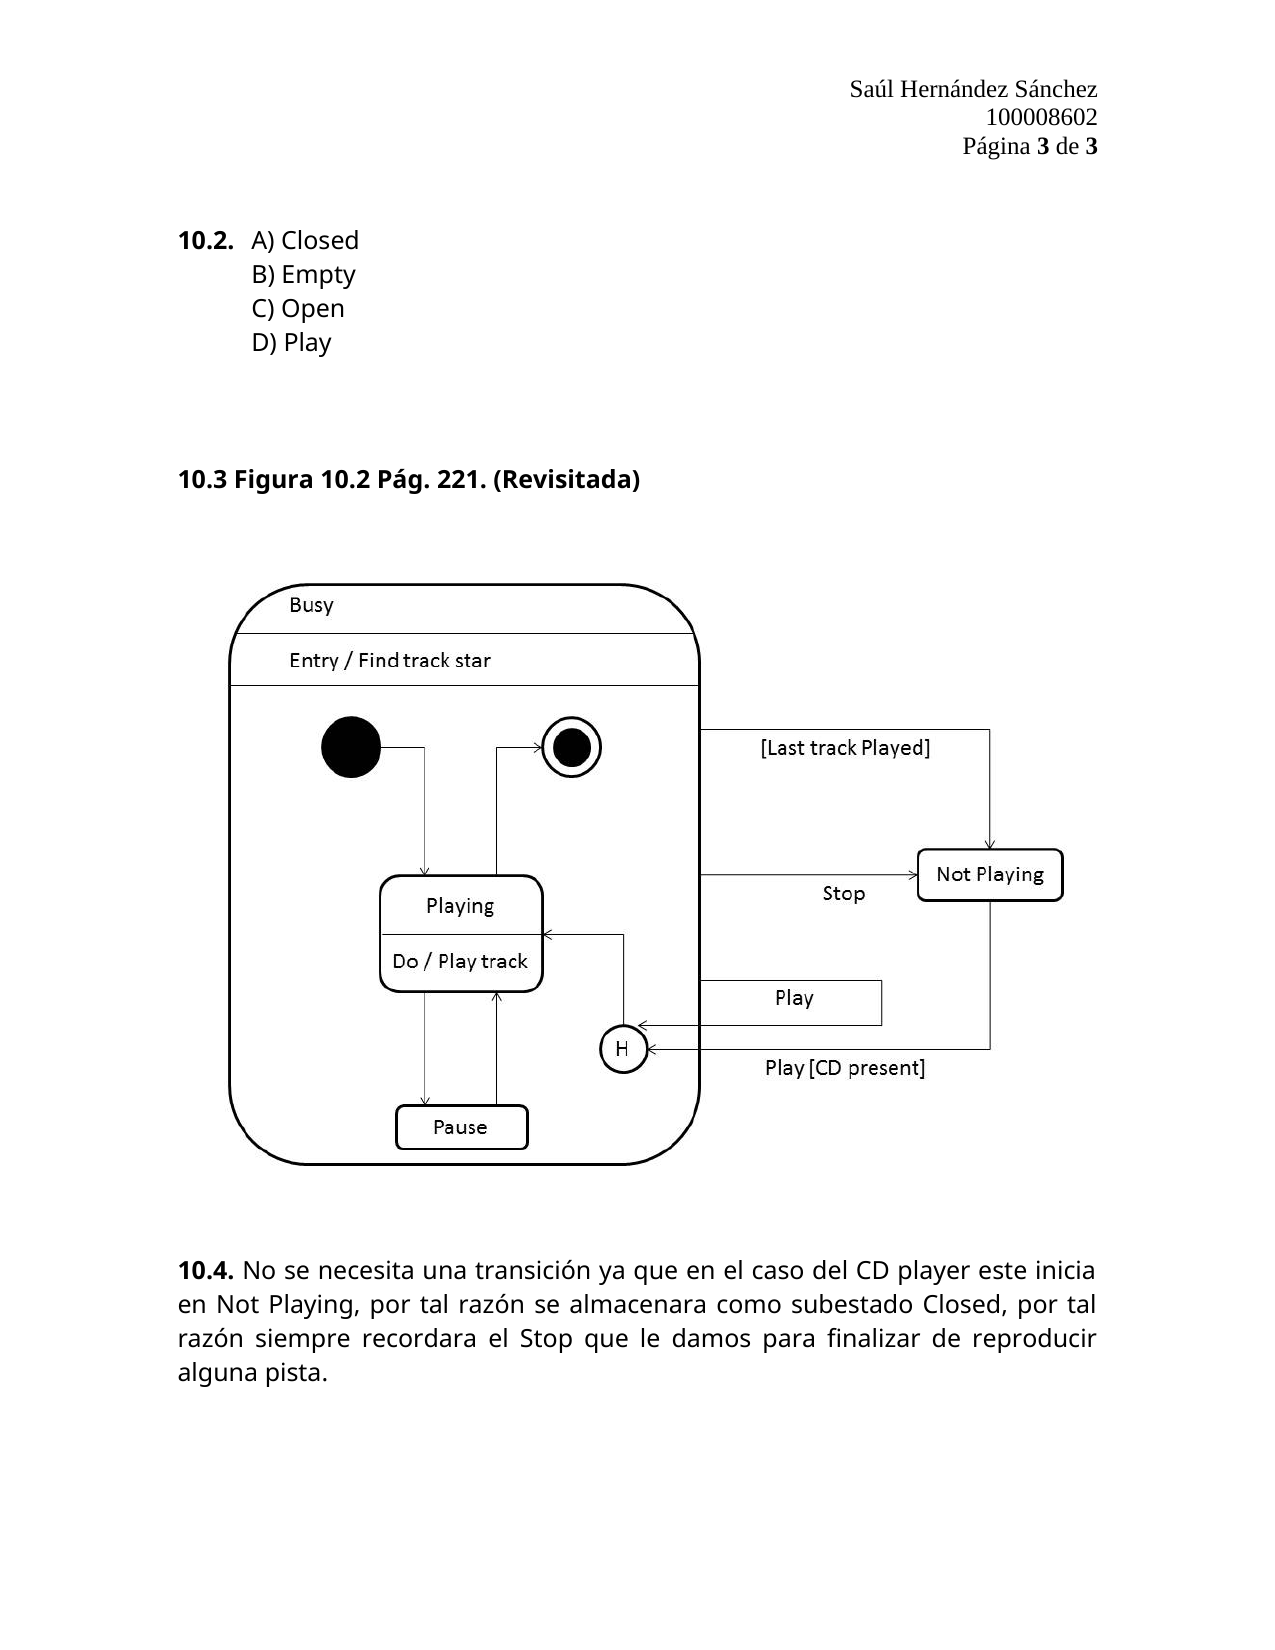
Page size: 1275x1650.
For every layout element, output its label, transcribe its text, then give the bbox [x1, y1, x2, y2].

text D) Play [177, 325, 1098, 359]
picture [178, 529, 1097, 1219]
text C) Open [177, 291, 1098, 325]
text 10.2. A) Closed [177, 223, 1098, 257]
text 10.4. No se necesita una transición ya que en el caso del CD player este inicia en Not Playing, por tal razón se almacenara como subestado Closed, por tal razón siempre recordara el Stop que le damos para finalizar de reproducir alguna pista. [177, 1252, 1098, 1389]
text B) Empty [177, 257, 1098, 291]
text 10.3 Figura 10.2 Pág. 221. (Revisitada) [177, 461, 1098, 495]
